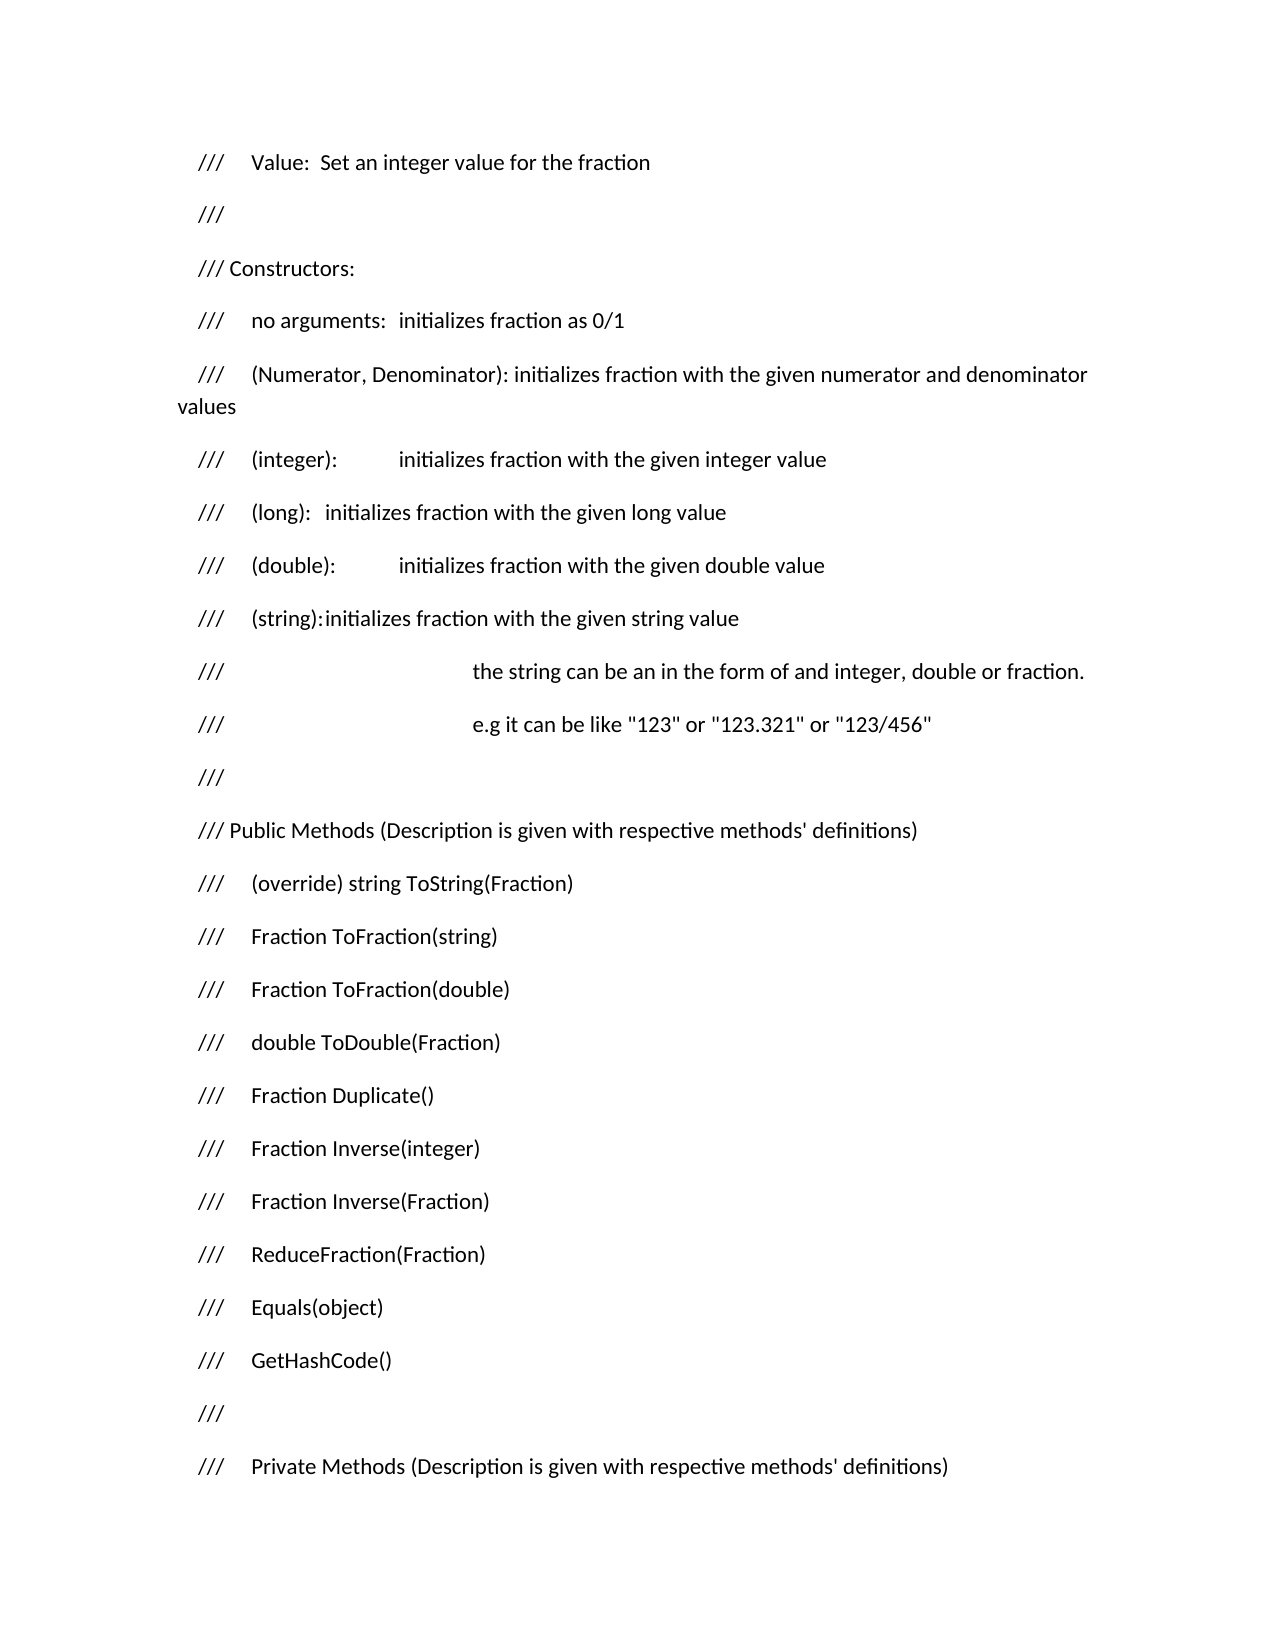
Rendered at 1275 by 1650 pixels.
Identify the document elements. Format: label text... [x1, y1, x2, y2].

text /// Fraction ToFraction(double) [177, 975, 1098, 1003]
text /// (integer): initializes fraction with the given integer value [177, 445, 1098, 473]
text /// [177, 201, 1098, 229]
text /// Private Methods (Description is given with respective methods' definitions) [177, 1452, 1098, 1480]
text /// Constructors: [177, 254, 1098, 282]
text /// [177, 763, 1098, 791]
text /// Equals(object) [177, 1293, 1098, 1321]
text /// Fraction Inverse(Fraction) [177, 1187, 1098, 1215]
text /// ReduceFraction(Fraction) [177, 1240, 1098, 1268]
text /// double ToDouble(Fraction) [177, 1028, 1098, 1056]
text /// the string can be an in the form of and integer, double or fraction. [177, 657, 1098, 685]
text /// Value: Set an integer value for the fraction [177, 148, 1098, 176]
text /// (long): initializes fraction with the given long value [177, 498, 1098, 526]
text /// Fraction Duplicate() [177, 1081, 1098, 1109]
text /// Fraction Inverse(integer) [177, 1134, 1098, 1162]
text /// Fraction ToFraction(string) [177, 922, 1098, 950]
text /// (string): initializes fraction with the given string value [177, 604, 1098, 632]
text /// [177, 1399, 1098, 1427]
text /// no arguments: initializes fraction as 0/1 [177, 307, 1098, 335]
text /// Public Methods (Description is given with respective methods' definitions) [177, 816, 1098, 844]
text /// (double): initializes fraction with the given double value [177, 551, 1098, 579]
text /// (Numerator, Denominator): initializes fraction with the given numerator and denominator values [177, 360, 1098, 420]
text /// (override) string ToString(Fraction) [177, 869, 1098, 897]
text /// GetHashCode() [177, 1346, 1098, 1374]
text /// e.g it can be like "123" or "123.321" or "123/456" [177, 710, 1098, 738]
